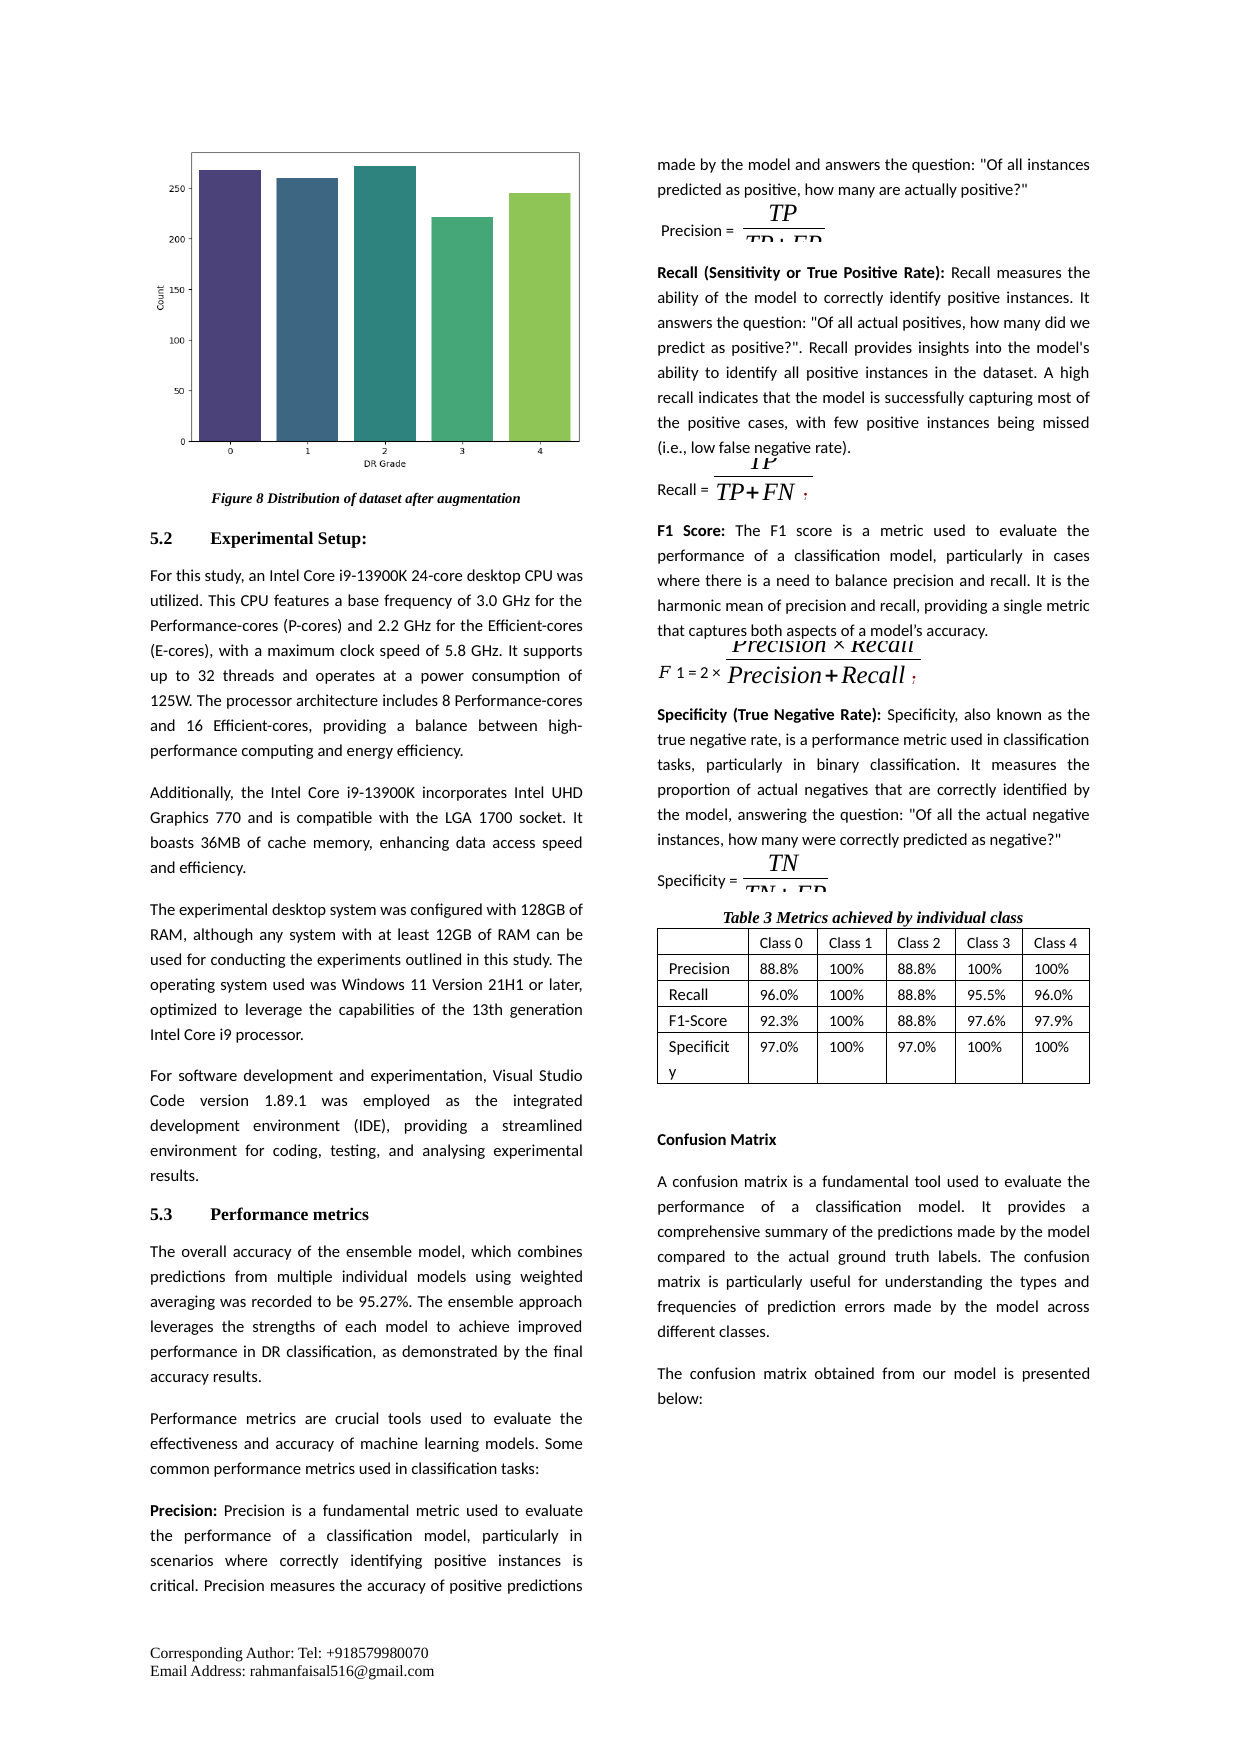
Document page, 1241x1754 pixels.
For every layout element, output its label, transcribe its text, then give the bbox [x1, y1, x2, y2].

table_cell 88.8% [749, 955, 817, 979]
text The confusion matrix obtained from our model is presented below: [657, 1359, 1090, 1409]
table_cell 100% [818, 955, 886, 979]
table_cell 88.8% [887, 1007, 955, 1032]
table_cell 88.8% [887, 981, 955, 1006]
table_header Class 3 [956, 929, 1022, 953]
table_cell 96.0% [749, 981, 817, 1006]
text Recall (Sensitivity or True Positive Rate): Recall measures the ability of the model to correctly identify positive instances. It answers the question: "Of all actual positives, how many did we predict as positive?". Recall provides insights into the model's ability to identify all positive instances in the dataset. A high recall indicates that the model is successfully capturing most of the positive cases, with few positive instances being missed (i.e., low false negative rate). [657, 258, 1090, 458]
text F1 Score: The F1 score is a metric used to evaluate the performance of a classification model, particularly in cases where there is a need to balance precision and recall. It is the harmonic mean of precision and recall, providing a single metric that captures both aspects of a model’s accuracy. [657, 517, 1090, 642]
table_header [658, 929, 748, 953]
subtitle Experimental Setup: [150, 527, 583, 548]
table_cell 100% [818, 981, 886, 1006]
text Performance metrics are crucial tools used to evaluate the effectiveness and accuracy of machine learning models. Some common performance metrics used in classification tasks: [150, 1404, 583, 1479]
table_cell 92.3% [749, 1007, 817, 1032]
table_cell 100% [956, 955, 1022, 979]
text Confusion Matrix [657, 1125, 1090, 1150]
picture [150, 150, 584, 474]
text Figure 8 Distribution of dataset after augmentation [150, 490, 583, 507]
table_cell 95.5% [956, 981, 1022, 1006]
text The experimental desktop system was configured with 128GB of RAM, although any system with at least 12GB of RAM can be used for conducting the experiments outlined in this study. The operating system used was Windows 11 Version 21H1 or later, optimized to leverage the capabilities of the 13th generation Intel Core i9 processor. [150, 895, 583, 1045]
table_cell F1-Score [658, 1007, 748, 1032]
table_cell 100% [818, 1033, 886, 1083]
text A confusion matrix is a fundamental tool used to evaluate the performance of a classification model. It provides a comprehensive summary of the predictions made by the model compared to the actual ground truth labels. The confusion matrix is particularly useful for understanding the types and frequencies of prediction errors made by the model across different classes. [657, 1167, 1090, 1342]
table_header Class 1 [818, 929, 886, 953]
text Additionally, the Intel Core i9-13900K incorporates Intel UHD Graphics 770 and is compatible with the LGA 1700 socket. It boasts 36MB of cache memory, enhancing data access speed and efficiency. [150, 778, 583, 878]
table_cell 96.0% [1023, 981, 1089, 1006]
text The overall accuracy of the ensemble model, which combines predictions from multiple individual models using weighted averaging was recorded to be 95.27%. The ensemble approach leverages the strengths of each model to achieve improved performance in DR classification, as demonstrated by the final accuracy results. [150, 1238, 583, 1388]
table_cell Precision [658, 955, 748, 979]
table_header Class 4 [1023, 929, 1089, 953]
subtitle Performance metrics [150, 1203, 583, 1224]
table_cell 97.9% [1023, 1007, 1089, 1032]
table_header Class 2 [887, 929, 955, 953]
text Table 3 Metrics achieved by individual class [657, 908, 1090, 927]
text Specificity (True Negative Rate): Specificity, also known as the true negative rate, is a performance metric used in classification tasks, particularly in binary classification. It measures the proportion of actual negatives that are correctly identified by the model, answering the question: "Of all the actual negative instances, how many were correctly predicted as negative?" [657, 700, 1090, 850]
table_cell 97.0% [887, 1033, 955, 1083]
table_cell 100% [956, 1033, 1022, 1083]
table_cell 97.6% [956, 1007, 1022, 1032]
table_cell 100% [818, 1007, 886, 1032]
table_cell 100% [1023, 955, 1089, 979]
table_cell Specificity [658, 1033, 748, 1083]
table_cell 100% [1023, 1033, 1089, 1083]
text Recall = [657, 475, 1090, 500]
table_header Class 0 [749, 929, 817, 953]
table_cell 88.8% [887, 955, 955, 979]
table_cell Recall [658, 981, 748, 1006]
text 𝐹 1 = 2 × [657, 658, 1090, 683]
text Precision = [657, 217, 1090, 242]
table_cell 97.0% [749, 1033, 817, 1083]
text Precision: Precision is a fundamental metric used to evaluate the performance of a classification model, particularly in scenarios where correctly identifying positive instances is critical. Precision measures the accuracy of positive predictions made by the model and answers the question: "Of all instances predicted as positive, how many are actually positive?" [150, 1496, 583, 1596]
text For software development and experimentation, Visual Studio Code version 1.89.1 was employed as the integrated development environment (IDE), providing a streamlined environment for coding, testing, and analysing experimental results. [150, 1062, 583, 1187]
text Specificity = [657, 867, 1090, 892]
text For this study, an Intel Core i9-13900K 24-core desktop CPU was utilized. This CPU features a base frequency of 3.0 GHz for the Performance-cores (P-cores) and 2.2 GHz for the Efficient-cores (E-cores), with a maximum clock speed of 5.8 GHz. It supports up to 32 threads and operates at a power consumption of 125W. The processor architecture includes 8 Performance-cores and 16 Efficient-cores, providing a balance between high-performance computing and energy efficiency. [150, 562, 583, 762]
